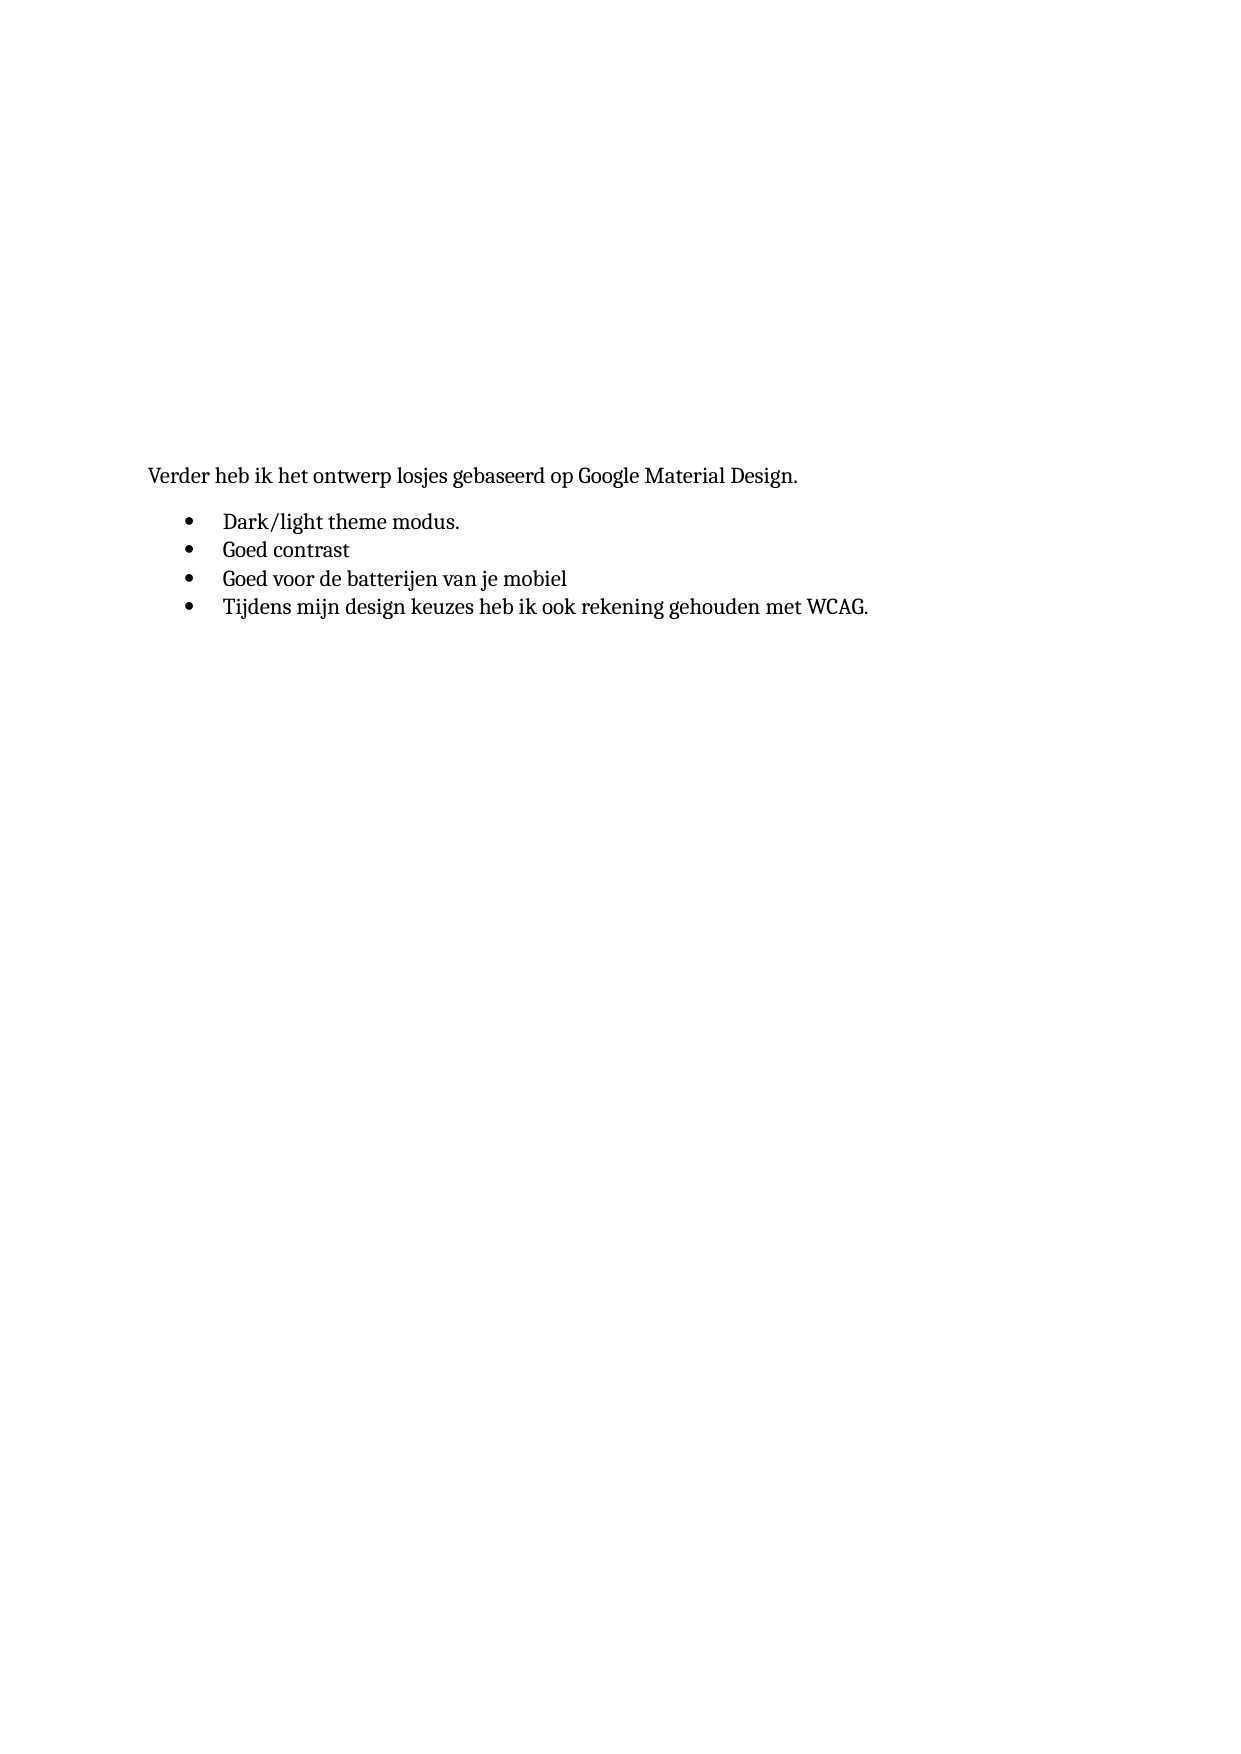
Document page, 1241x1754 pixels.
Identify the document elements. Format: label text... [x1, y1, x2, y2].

list Dark/light theme modus. [185, 508, 1093, 535]
list Goed voor de batterijen van je mobiel [185, 565, 1093, 592]
list Tijdens mijn design keuzes heb ik ook rekening gehouden met WCAG. [185, 594, 1093, 620]
text Verder heb ik het ontwerp losjes gebaseerd op Google Material Design. [148, 463, 1093, 490]
list Goed contrast [185, 537, 1093, 563]
